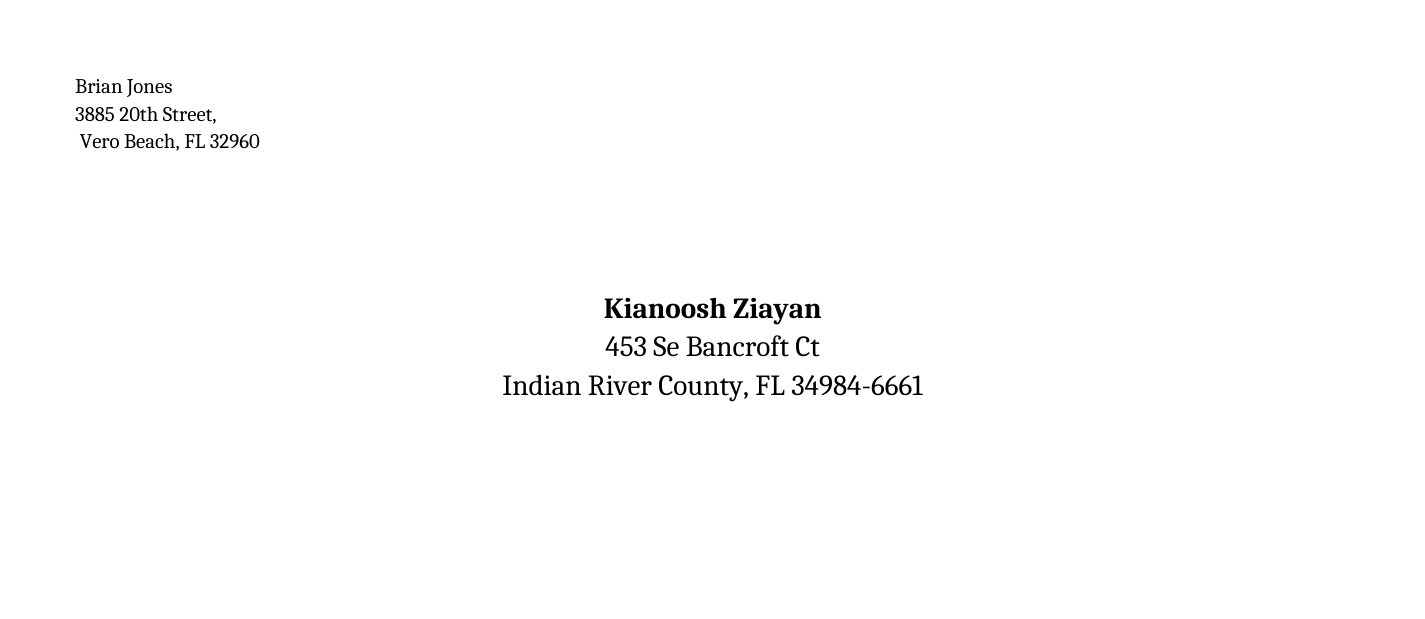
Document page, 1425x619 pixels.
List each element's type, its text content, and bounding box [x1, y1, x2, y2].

text Kianoosh Ziayan 453 Se Bancroft Ct Indian River County, FL 34984-6661 [75, 292, 1350, 402]
text Brian Jones 3885 20th Street, Vero Beach, FL 32960 [75, 75, 1350, 154]
